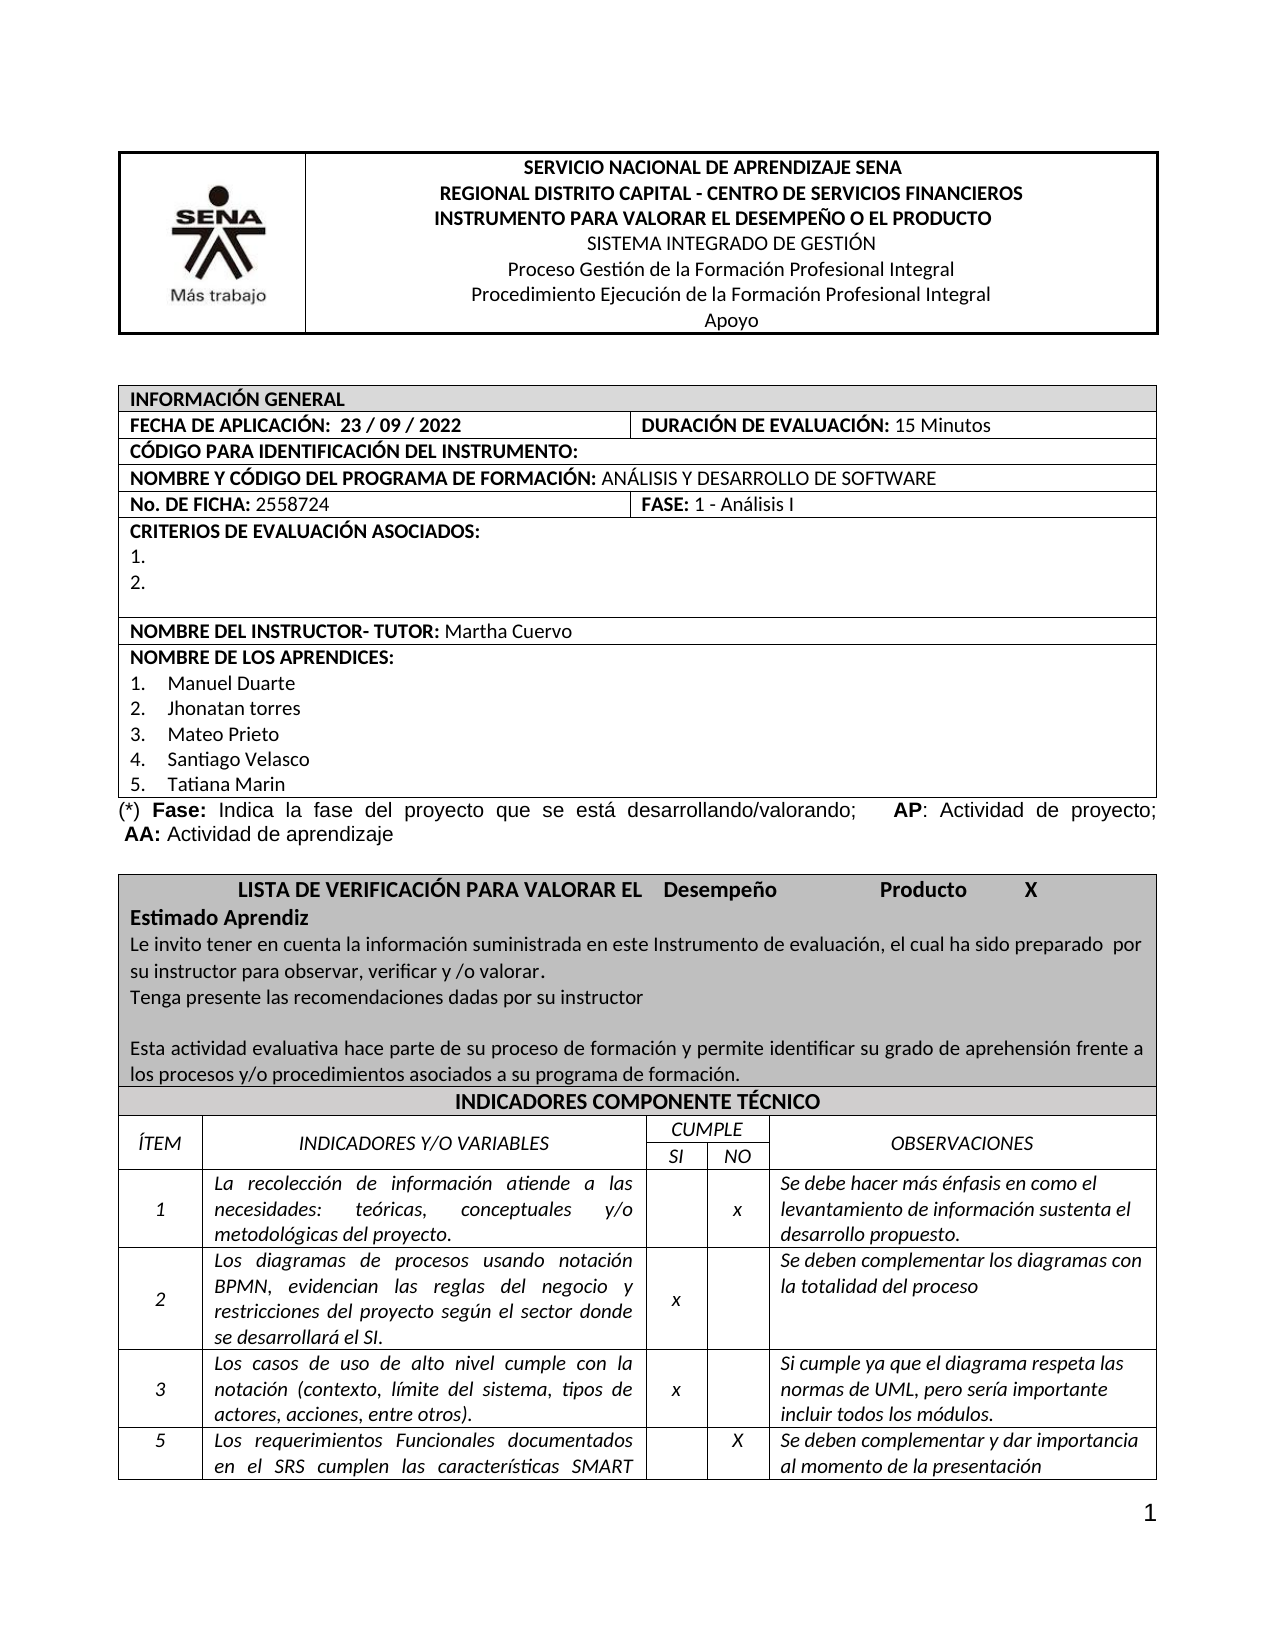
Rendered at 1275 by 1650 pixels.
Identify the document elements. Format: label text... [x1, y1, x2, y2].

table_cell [203, 1428, 646, 1478]
table_header INFORMACIÓN GENERAL [119, 386, 1156, 411]
table_cell [708, 1350, 769, 1427]
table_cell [770, 1428, 1156, 1478]
table_cell CUMPLE [647, 1116, 769, 1142]
table_cell OBSERVACIONES [770, 1116, 1156, 1169]
picture [141, 176, 284, 310]
table_cell Si cumple ya que el diagrama respeta las normas de UML, pero sería importante incluir todos los módulos. [770, 1350, 1156, 1427]
table_cell Los diagramas de procesos usando notación BPMN, evidencian las reglas del negocio y restricciones del proyecto según el sector donde se desarrollará el SI. [203, 1248, 646, 1349]
table_cell NOMBRE Y CÓDIGO DEL PROGRAMA DE FORMACIÓN: ANÁLISIS Y DESARROLLO DE SOFTWARE [119, 465, 1156, 491]
table_cell FECHA DE APLICACIÓN: 23 / 09 / 2022 [119, 412, 630, 438]
table_cell NOMBRE DEL INSTRUCTOR- TUTOR: Martha Cuervo [119, 618, 1156, 643]
table_cell [708, 1248, 769, 1349]
table_cell x [708, 1170, 769, 1247]
table_cell CÓDIGO PARA IDENTIFICACIÓN DEL INSTRUMENTO: [119, 439, 1156, 464]
table_cell Los casos de uso de alto nivel cumple con la notación (contexto, límite del sistema, tipos de actores, acciones, entre otros). [203, 1350, 646, 1427]
table_cell CRITERIOS DE EVALUACIÓN ASOCIADOS: [119, 518, 1156, 617]
table_cell X [708, 1428, 769, 1478]
table_cell 5 [119, 1428, 202, 1478]
table_cell x [647, 1248, 707, 1349]
table_header LISTA DE VERIFICACIÓN PARA VALORAR EL Desempeño Producto X Estimado Aprendiz Le invito tener en cuenta la información suministrada en este Instrumento de evaluación, el cual ha sido preparado por su instructor para observar, verificar y /o valorar. Tenga presente las recomendaciones dadas por su instructor Esta actividad evaluativa hace parte de su proceso de formación y permite identificar su grado de aprehensión frente a los procesos y/o procedimientos asociados a su programa de formación. [119, 875, 1156, 1086]
table_cell ÍTEM [119, 1116, 202, 1169]
table_cell DURACIÓN DE EVALUACIÓN: 15 Minutos [631, 412, 1156, 438]
table_cell [647, 1428, 707, 1478]
table_cell 2 [119, 1248, 202, 1349]
table_cell NO [708, 1143, 769, 1169]
table_cell No. DE FICHA: 2558724 [119, 492, 630, 517]
table_cell x [647, 1350, 707, 1427]
table_cell INDICADORES Y/O VARIABLES [203, 1116, 646, 1169]
table_cell SI [647, 1143, 707, 1169]
text (*) Fase: Indica la fase del proyecto que se está desarrollando/valorando; AP: Actividad de proyecto; AA: Actividad de aprendizaje [118, 798, 1157, 846]
table_cell Se deben complementar los diagramas con la totalidad del proceso [770, 1248, 1156, 1349]
table_cell NOMBRE DE LOS APRENDICES: Manuel Duarte Jhonatan torres Mateo Prieto Santiago Velasco Tatiana Marin [119, 645, 1156, 797]
table_cell [647, 1170, 707, 1247]
table_cell INDICADORES COMPONENTE TÉCNICO [119, 1087, 1156, 1115]
table_cell 1 [119, 1170, 202, 1247]
table_cell Se debe hacer más énfasis en como el levantamiento de información sustenta el desarrollo propuesto. [770, 1170, 1156, 1247]
table_cell FASE: 1 - Análisis I [631, 492, 1156, 517]
table_cell 3 [119, 1350, 202, 1427]
table_cell La recolección de información atiende a las necesidades: teóricas, conceptuales y/o metodológicas del proyecto. [203, 1170, 646, 1247]
